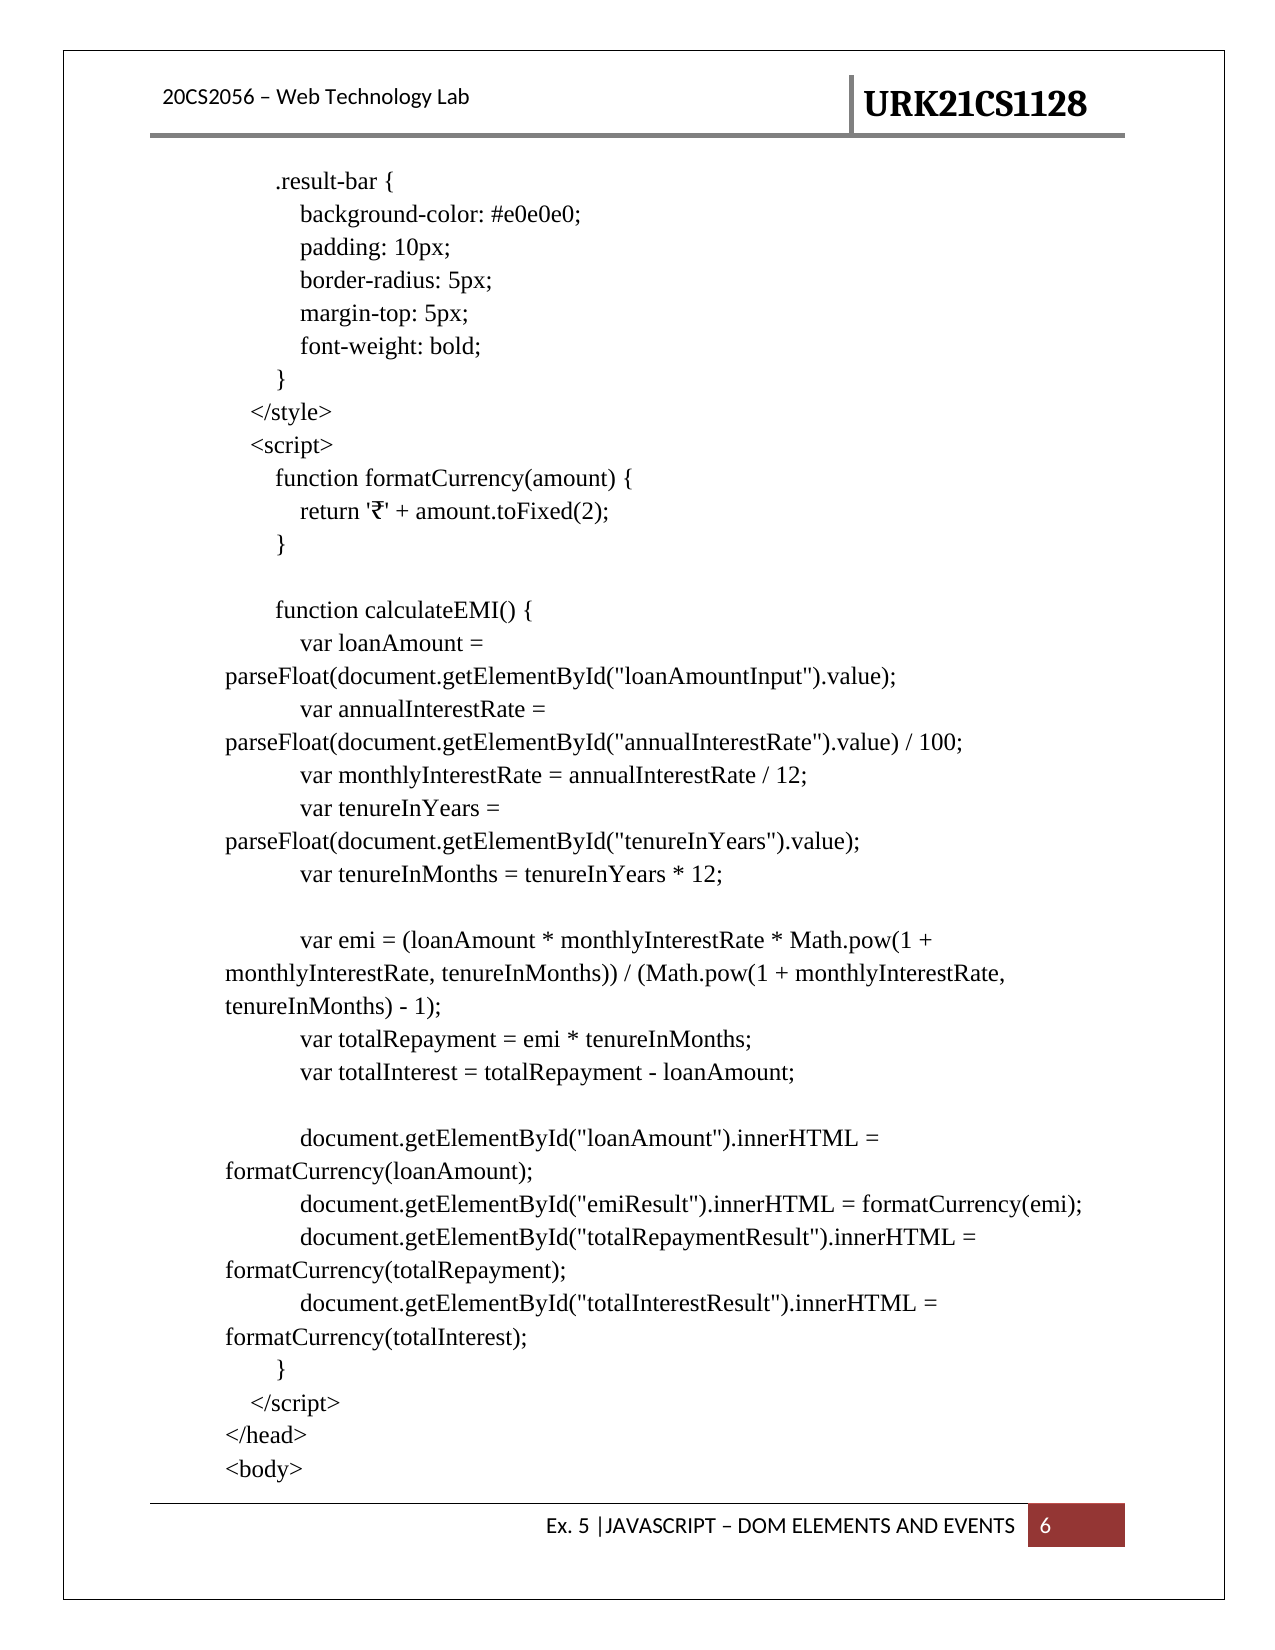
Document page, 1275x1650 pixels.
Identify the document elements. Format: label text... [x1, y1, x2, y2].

list var totalRepayment = emi * tenureInMonths; [225, 1024, 1125, 1053]
list </script> [225, 1388, 1125, 1416]
list document.getElementById("loanAmount").innerHTML = formatCurrency(loanAmount); [225, 1123, 1125, 1185]
list } [225, 529, 1125, 558]
list } [225, 364, 1125, 393]
list } [225, 1354, 1125, 1383]
list var tenureInYears = parseFloat(document.getElementById("tenureInYears").value); [225, 793, 1125, 855]
list .result-bar { [225, 166, 1125, 194]
list function calculateEMI() { [225, 595, 1125, 624]
list function formatCurrency(amount) { [225, 463, 1125, 492]
list var loanAmount = parseFloat(document.getElementById("loanAmountInput").value); [225, 628, 1125, 690]
list padding: 10px; [225, 232, 1125, 261]
list </style> [225, 397, 1125, 426]
list document.getElementById("totalInterestResult").innerHTML = formatCurrency(totalInterest); [225, 1288, 1125, 1350]
list var monthlyInterestRate = annualInterestRate / 12; [225, 760, 1125, 789]
list var annualInterestRate = parseFloat(document.getElementById("annualInterestRate").value) / 100; [225, 694, 1125, 756]
list var totalInterest = totalRepayment - loanAmount; [225, 1057, 1125, 1086]
list border-radius: 5px; [225, 265, 1125, 294]
list font-weight: bold; [225, 331, 1125, 360]
list </head> [225, 1421, 1125, 1449]
list background-color: #e0e0e0; [225, 199, 1125, 228]
list <script> [225, 430, 1125, 459]
list margin-top: 5px; [225, 298, 1125, 327]
list document.getElementById("totalRepaymentResult").innerHTML = formatCurrency(totalRepayment); [225, 1222, 1125, 1284]
list var tenureInMonths = tenureInYears * 12; [225, 859, 1125, 888]
list <body> [225, 1454, 1125, 1482]
list var emi = (loanAmount * monthlyInterestRate * Math.pow(1 + monthlyInterestRate, tenureInMonths)) / (Math.pow(1 + monthlyInterestRate, tenureInMonths) - 1); [225, 925, 1125, 1020]
list document.getElementById("emiResult").innerHTML = formatCurrency(emi); [225, 1189, 1125, 1218]
list return '₹' + amount.toFixed(2); [225, 496, 1125, 525]
